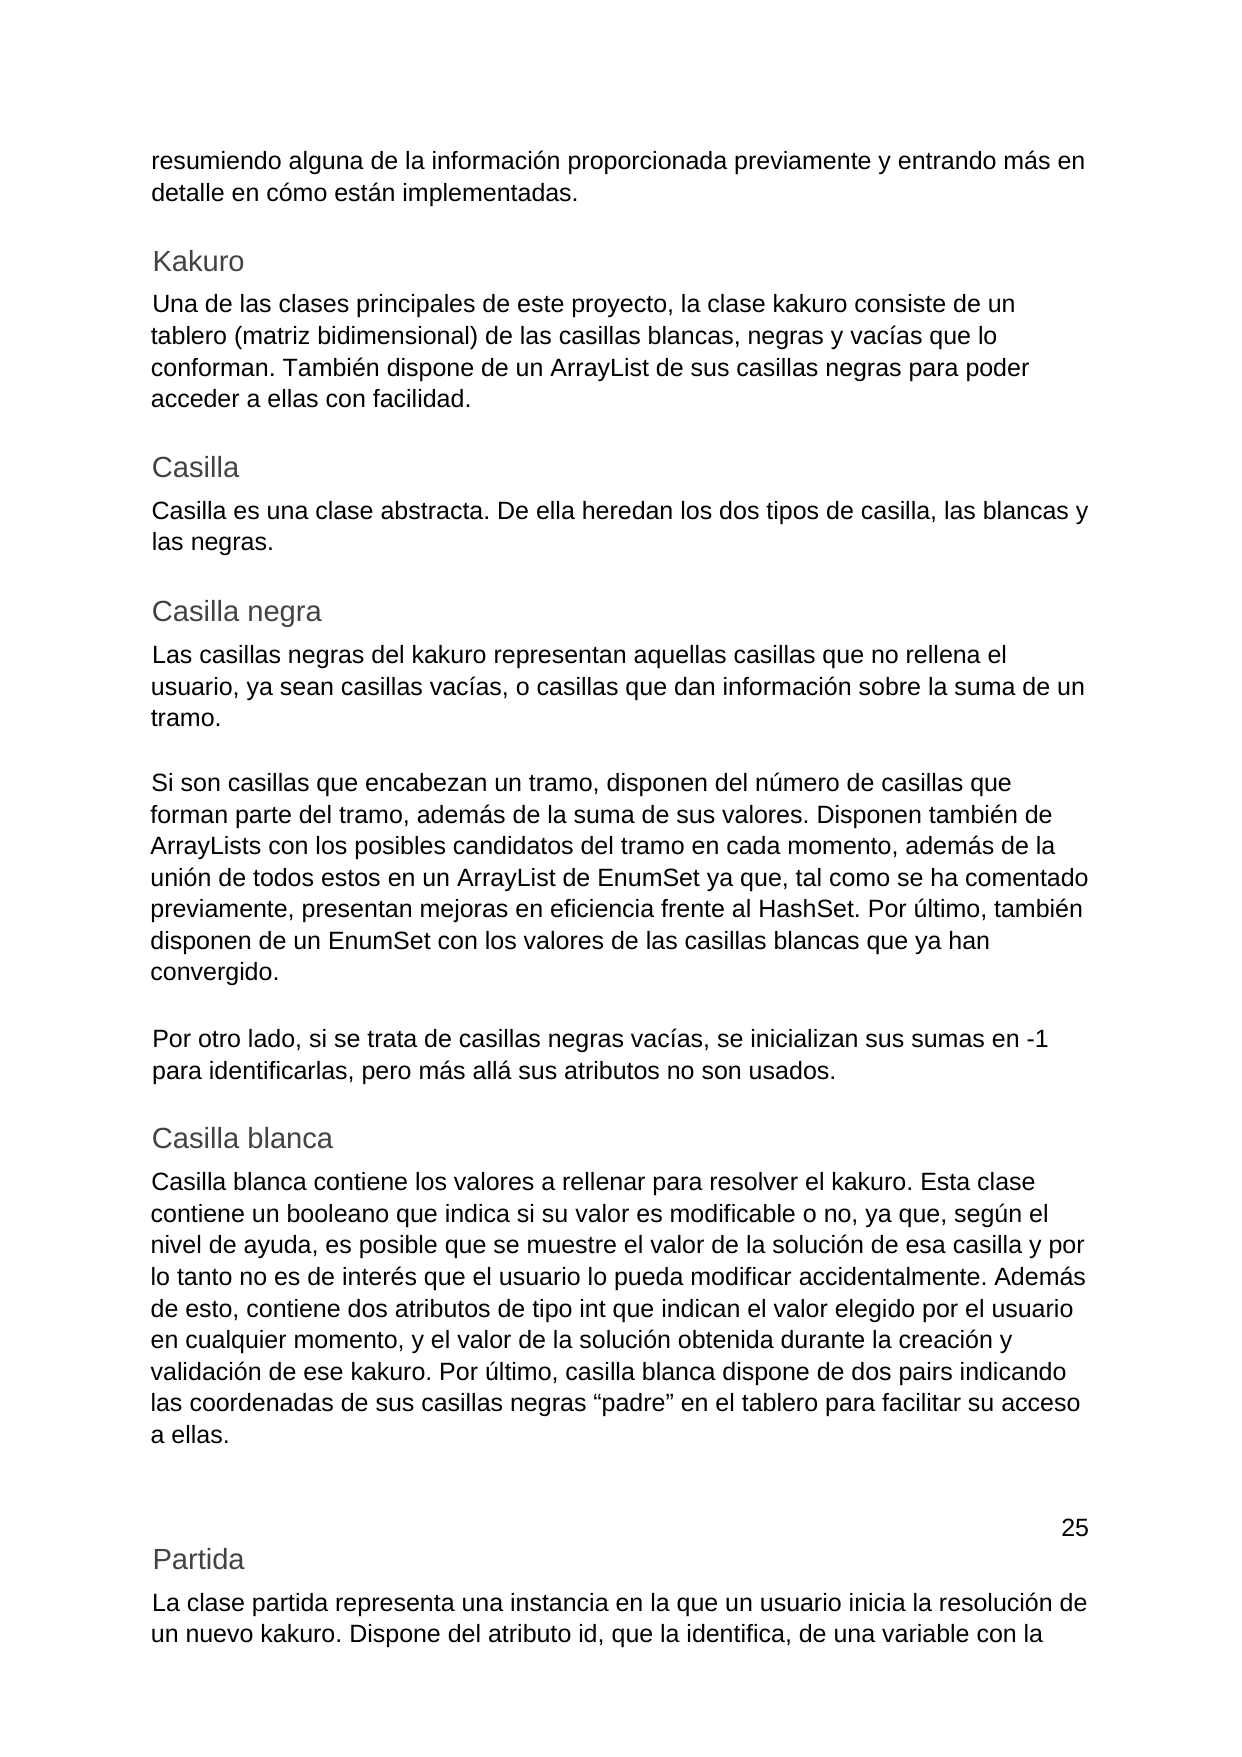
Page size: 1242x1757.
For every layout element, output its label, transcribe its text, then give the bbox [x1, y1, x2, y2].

text 25 [150, 1513, 1089, 1542]
text Casilla blanca [152, 1121, 1096, 1155]
text Partida [152, 1542, 1096, 1576]
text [151, 146, 1090, 207]
text Casilla negra [152, 594, 1096, 628]
text Casilla [152, 450, 1096, 483]
text Kakuro [152, 244, 1096, 277]
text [151, 1588, 1095, 1648]
text Las casillas negras del kakuro representan aquellas casillas que no rellena el usuario, ya sean casillas vacías, o casillas que dan información sobre la suma de un tramo. [151, 640, 1090, 731]
text Una de las clases principales de este proyecto, la clase kakuro consiste de un tablero (matriz bidimensional) de las casillas blancas, negras y vacías que lo conforman. También dispone de un ArrayList de sus casillas negras para poder acceder a ellas con facilidad. [151, 289, 1033, 413]
text Casilla es una clase abstracta. De ella heredan los dos tipos de casilla, las blancas y las negras. [151, 496, 1093, 556]
text Por otro lado, si se trata de casillas negras vacías, se inicializan sus sumas en -1 para identificarlas, pero más allá sus atributos no son usados. [152, 1024, 1053, 1084]
text Si son casillas que encabezan un tramo, disponen del número de casillas que forman parte del tramo, además de la suma de sus valores. Disponen también de ArrayLists con los posibles candidatos del tramo en cada momento, además de la unión de todos estos en un ArrayList de EnumSet ya que, tal como se ha comentado previamente, presentan mejoras en eficiencia frente al HashSet. Por último, también disponen de un EnumSet con los valores de las casillas blancas que ya han convergido. [150, 768, 1094, 986]
text Casilla blanca contiene los valores a rellenar para resolver el kakuro. Esta clase contiene un booleano que indica si su valor es modificable o no, ya que, según el nivel de ayuda, es posible que se muestre el valor de la solución de esa casilla y por lo tanto no es de interés que el usuario lo pueda modificar accidentalmente. Además de esto, contiene dos atributos de tipo int que indican el valor elegido por el usuario en cualquier momento, y el valor de la solución obtenida durante la creación y validación de ese kakuro. Por último, casilla blanca dispone de dos pairs indicando las coordenadas de sus casillas negras “padre” en el tablero para facilitar su acceso a ellas. [150, 1167, 1091, 1448]
